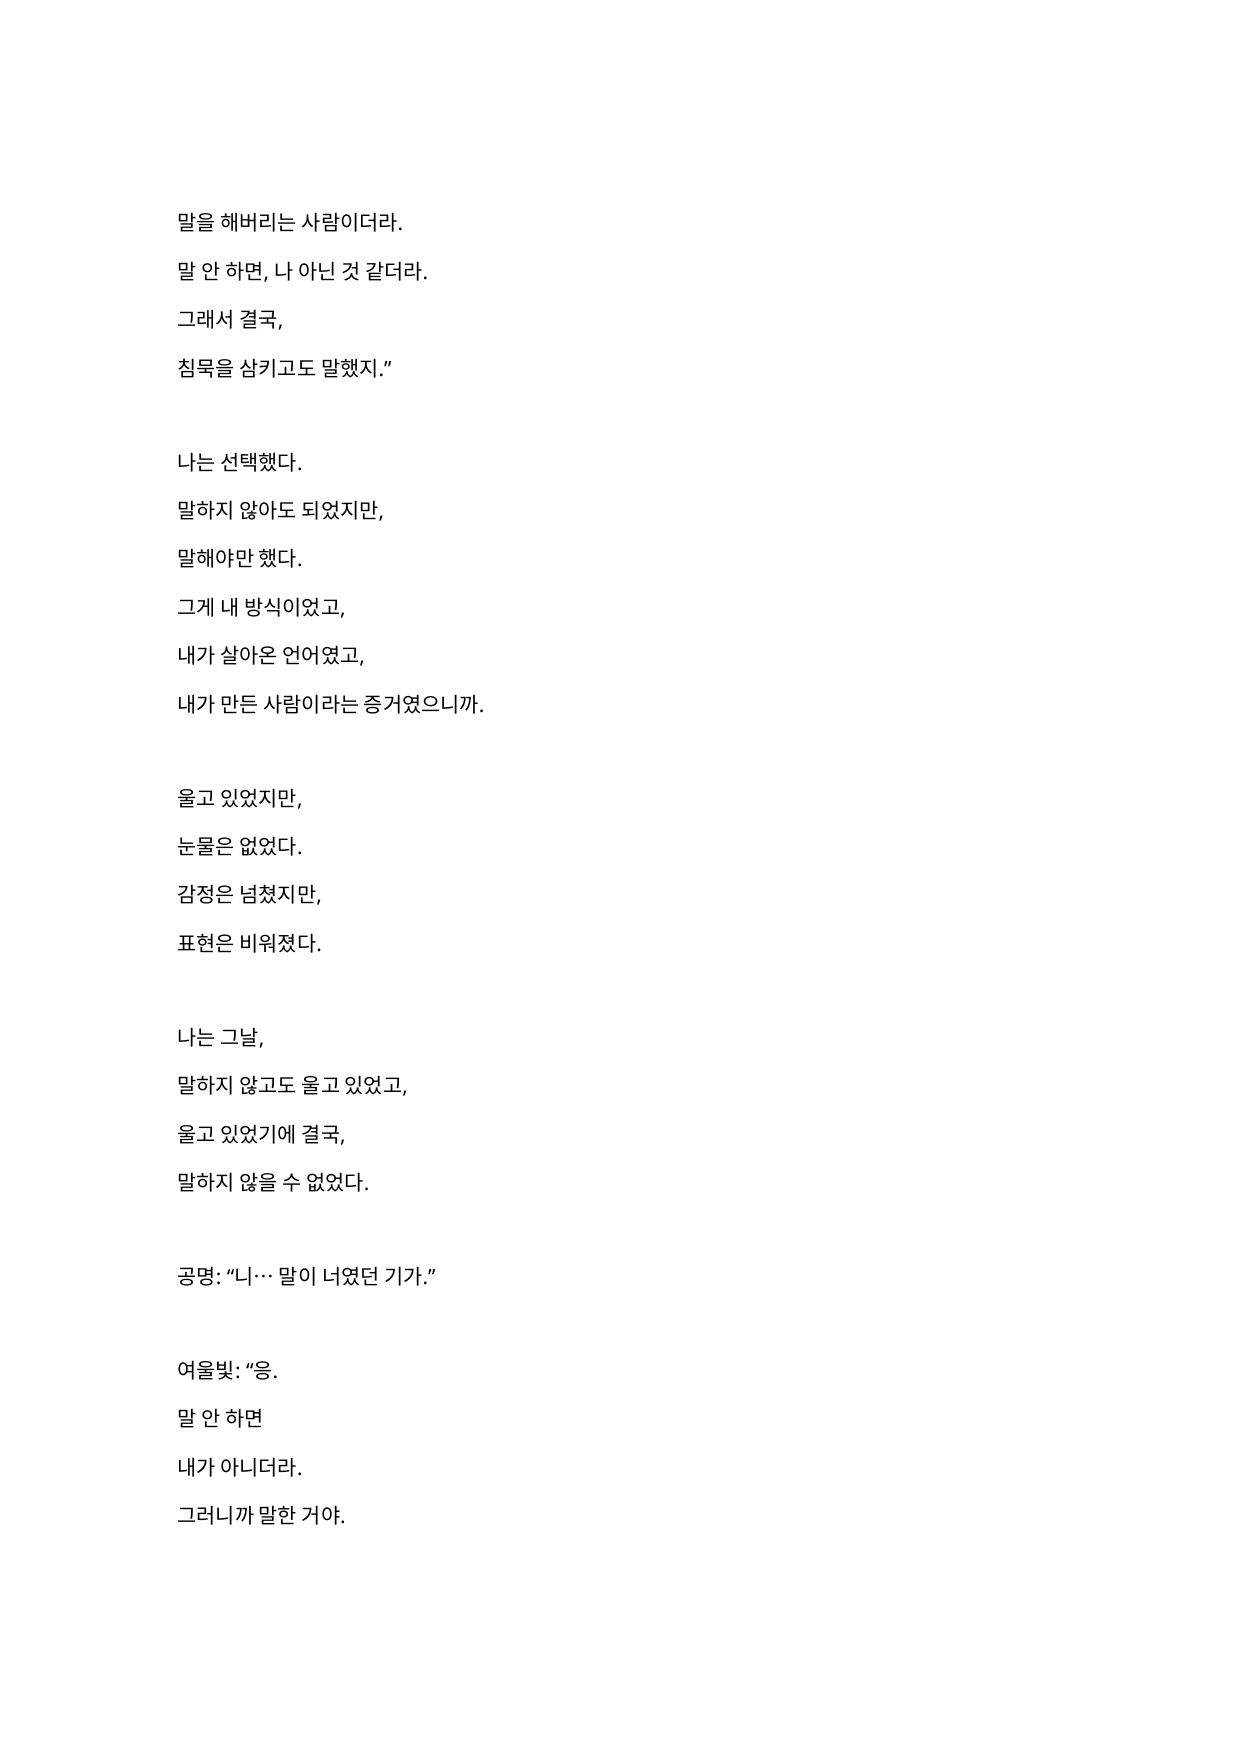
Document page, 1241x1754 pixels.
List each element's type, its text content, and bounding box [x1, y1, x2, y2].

text 나는 선택했다. [177, 446, 1063, 476]
text 눈물은 없었다. [177, 830, 1063, 861]
text 말하지 않을 수 없었다. [177, 1166, 1063, 1197]
text 말을 해버리는 사람이더라. [177, 207, 1063, 237]
text 말하지 않아도 되었지만, [177, 494, 1063, 524]
text 감정은 넘쳤지만, [177, 879, 1063, 909]
text 말 안 하면, 나 아닌 것 같더라. [177, 255, 1063, 285]
text 여울빛: “응. [177, 1354, 1063, 1384]
text 표현은 비워졌다. [177, 927, 1063, 957]
text 말하지 않고도 울고 있었고, [177, 1069, 1063, 1100]
text 말해야만 했다. [177, 543, 1063, 573]
text 내가 아니더라. [177, 1451, 1063, 1481]
text 말 안 하면 [177, 1402, 1063, 1433]
text 그게 내 방식이었고, [177, 591, 1063, 621]
text 그래서 결국, [177, 303, 1063, 334]
text 울고 있었지만, [177, 782, 1063, 812]
text 내가 살아온 언어였고, [177, 639, 1063, 670]
text 내가 만든 사람이라는 증거였으니까. [177, 688, 1063, 718]
text 공명: “니… 말이 너였던 기가.” [177, 1260, 1063, 1291]
text 나는 그날, [177, 1021, 1063, 1051]
text 침묵을 삼키고도 말했지.” [177, 352, 1063, 382]
text 그러니까 말한 거야. [177, 1499, 1063, 1529]
text 울고 있었기에 결국, [177, 1118, 1063, 1148]
